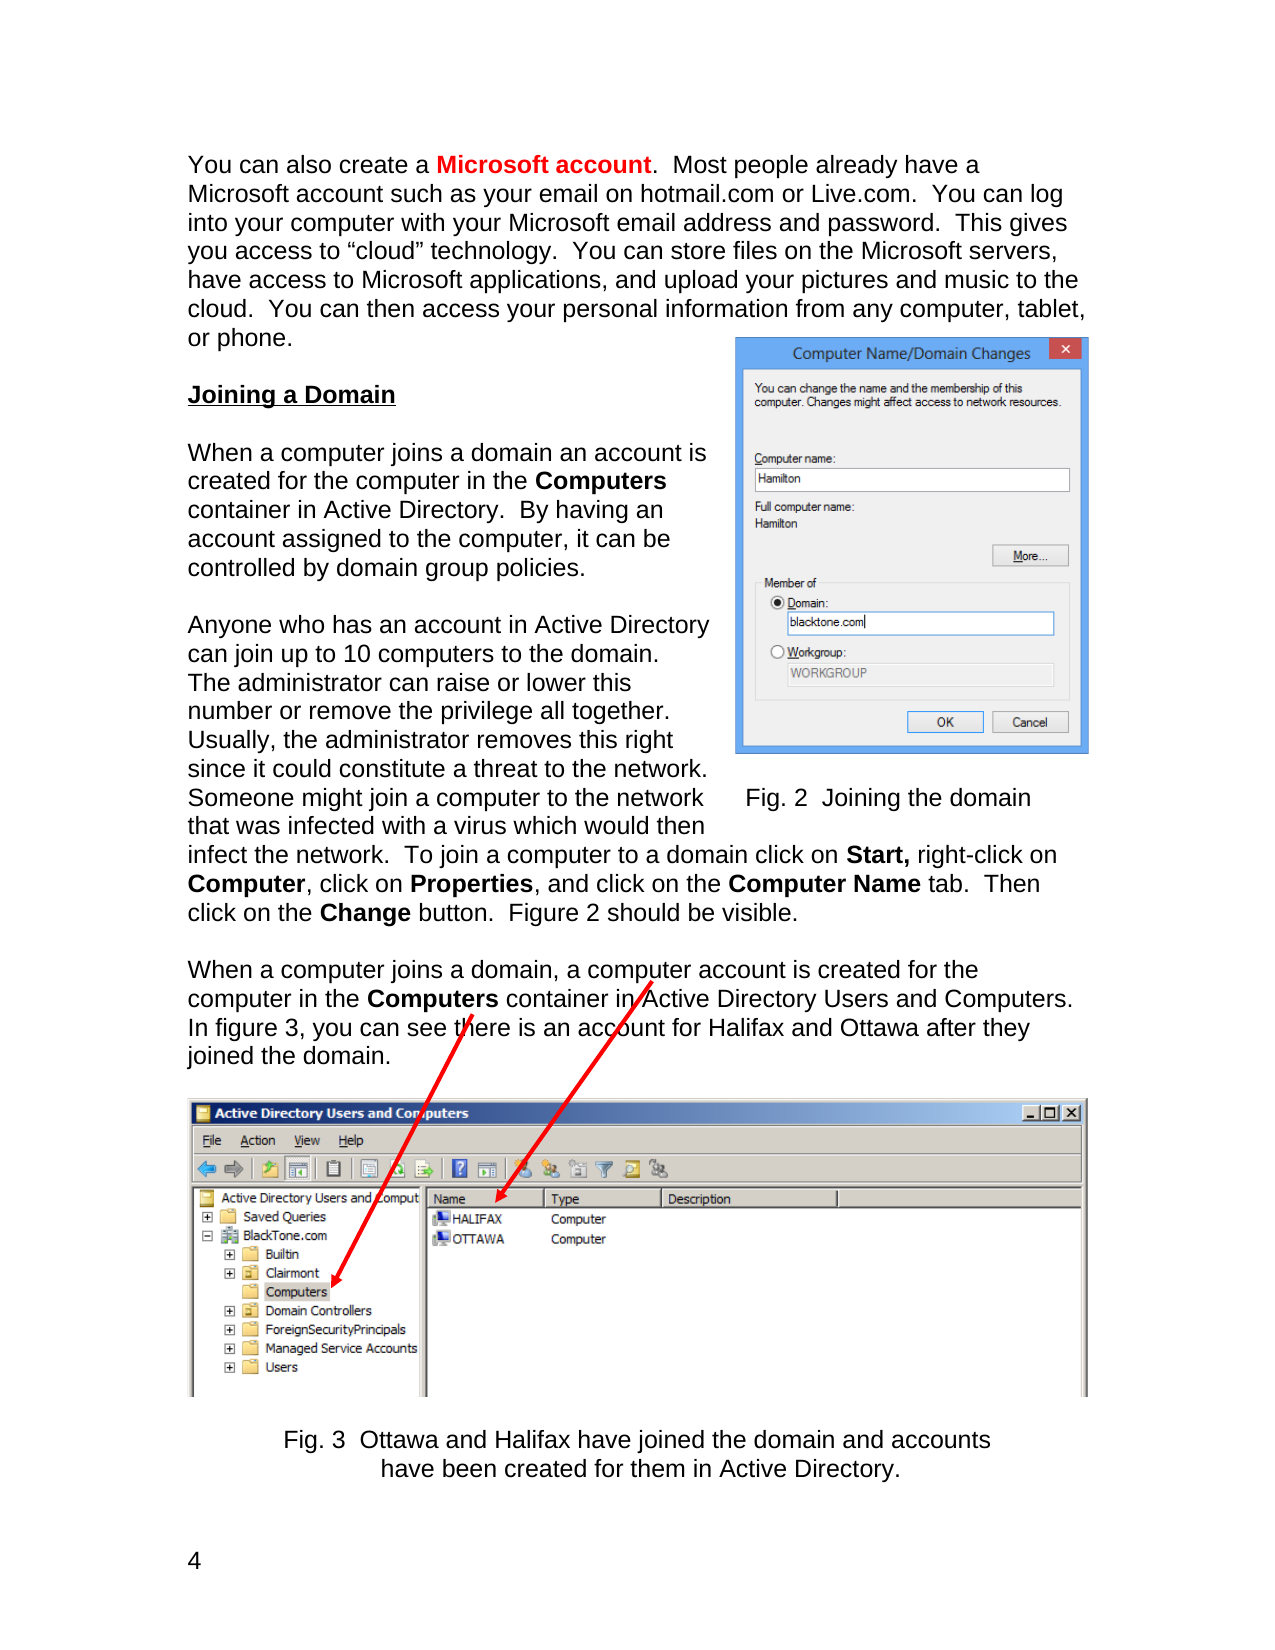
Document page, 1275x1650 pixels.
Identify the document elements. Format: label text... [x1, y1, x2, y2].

text have been created for them in Active Directory. [187, 1453, 1087, 1482]
text Anyone who has an account in Active Directory can join up to 10 computers to the domain. The administrator can raise or lower this number or remove the privilege all together. Usually, the administrator removes this right since it could constitute a threat to the network. [187, 610, 1087, 782]
text When a computer joins a domain an account is created for the computer in the Computers container in Active Directory. By having an account assigned to the computer, it can be controlled by domain group policies. [187, 437, 735, 581]
text Joining a Domain [187, 380, 735, 409]
text infect the network. To join a computer to a domain click on Start, right-click on Computer, click on Properties, and click on the Computer Name tab. Then click on the Change button. Figure 2 should be visible. [187, 840, 1087, 926]
picture [187, 1098, 1088, 1397]
picture [735, 337, 1089, 754]
text Someone might join a computer to the network Fig. 2 Joining the domain [187, 782, 1087, 811]
text that was infected with a virus which would then [187, 811, 1087, 840]
text You can also create a Microsoft account. Most people already have a Microsoft account such as your email on hotmail.com or Live.com. You can log into your computer with your Microsoft email address and password. This gives you access to “cloud” technology. You can store files on the Microsoft servers, have access to Microsoft applications, and upload your pictures and music to the cloud. You can then access your personal information from any computer, tablet, or phone. [187, 150, 1087, 351]
text When a computer joins a domain, a computer account is created for the computer in the Computers container in Active Directory Users and Computers. In figure 3, you can see there is an account for Halifax and Ottawa after they joined the domain. [187, 955, 1087, 1070]
text Fig. 3 Ottawa and Halifax have joined the domain and accounts [187, 1425, 1087, 1453]
